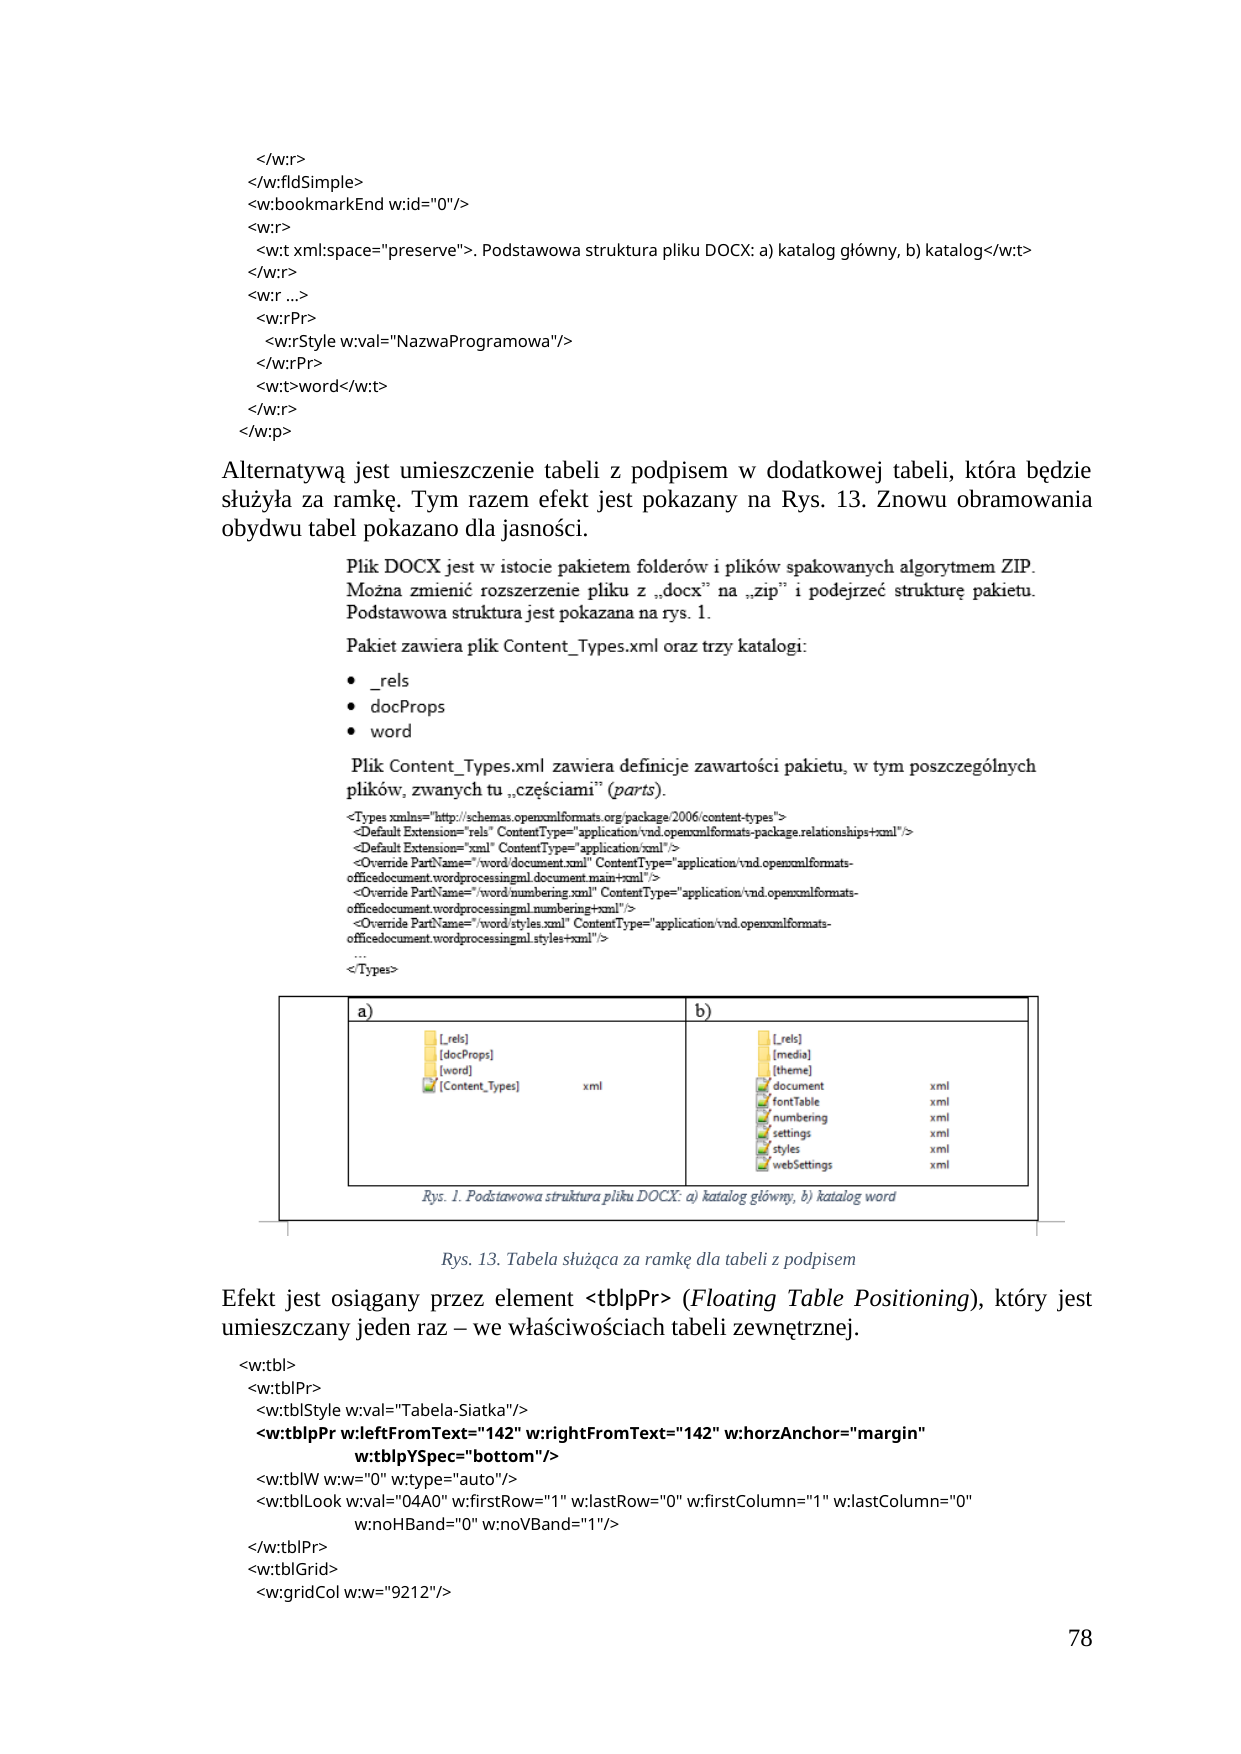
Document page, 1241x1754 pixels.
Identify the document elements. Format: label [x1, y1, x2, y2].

picture [249, 554, 1065, 1236]
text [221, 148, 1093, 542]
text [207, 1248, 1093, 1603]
